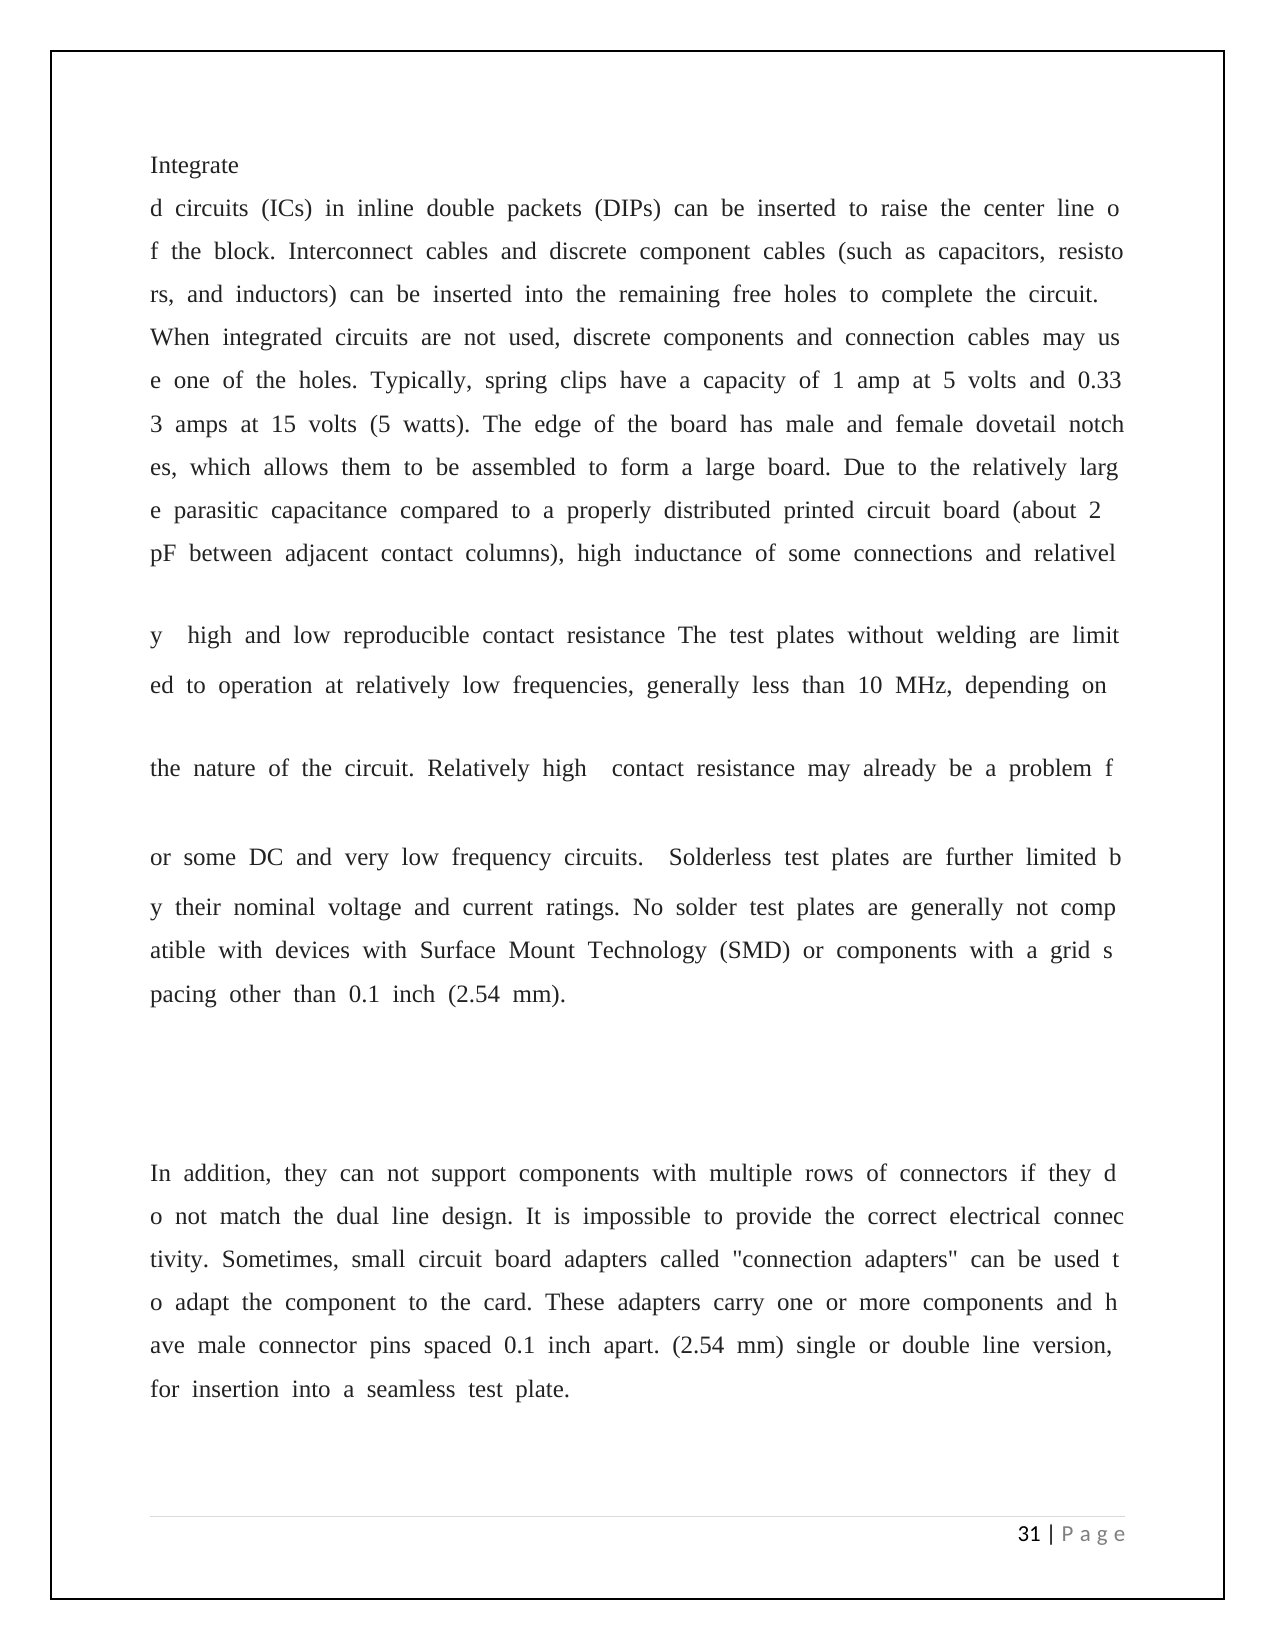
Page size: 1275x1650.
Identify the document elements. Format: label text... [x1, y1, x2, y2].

text Integrated0circuits0(ICs)0in0inline0double0packets0(DIPs)0can0be0inserted0to0raise0the0center0line0of0the0block.0Interconnect0cables0and0discrete0component0cables0(such0as0capacitors,0resistors,0and0inductors)0can0be0inserted0into0the0remaining0free0holes0to0complete0the0circuit.0When0integrated0circuits0are0not0used,0discrete0components0and0connection0cables0may0use0one0of0the0holes.0Typically,0spring0clips0have0a0capacity0of010amp0at050volts0and00.3330amps0at0150volts0(50watts).0The0edge0of0the0board0has0male0and0female0dovetail0notches,0which0allows0them0to0be0assembled0to0form0a0large0board.0Due0to0the0relatively0large0parasitic0capacitance0compared0to0a0properly0distributed0printed0circuit0board0(about020pF0between0adjacent0contact0columns),0high0inductance0of0some0connections0and0relatively0high0and0low0reproducible0contact0resistance0The0test0plates0without0welding0are0limited0to0operation0at0relatively0low0frequencies,0generally0less0than0100MHz,0depending0on0the0nature0of0the0circuit.0Relatively0high0contact0resistance0may0already0be0a0problem0for0some0DC0and0very0low0frequency0circuits.0Solderless0test0plates0are0further0limited0by0their0nominal0voltage0and0current0ratings.0No0solder0test0plates0are0generally0not0compatible0with0devices0with0Surface0Mount0Technology0(SMD)0or0components0with0a0grid0spacing0other0than00.10inch0(2.540mm). [150, 150, 1125, 1007]
text 0In0addition,0they0can0not0support0components0with0multiple0rows0of0connectors0if0they0do0not0match0the0dual0line0design.0It0is0impossible0to0provide0the0correct0electrical0connectivity.0Sometimes,0small0circuit0board0adapters0called0"connection0adapters"0can0be0used0to0adapt0the0component0to0the0card.0These0adapters0carry0one0or0more0components0and0have0male0connector0pins0spaced00.10inch0apart.0(2.540mm)0single0or0double0line0version,0for0insertion0into0a0seamless0test0plate.0 [150, 1115, 1125, 1402]
